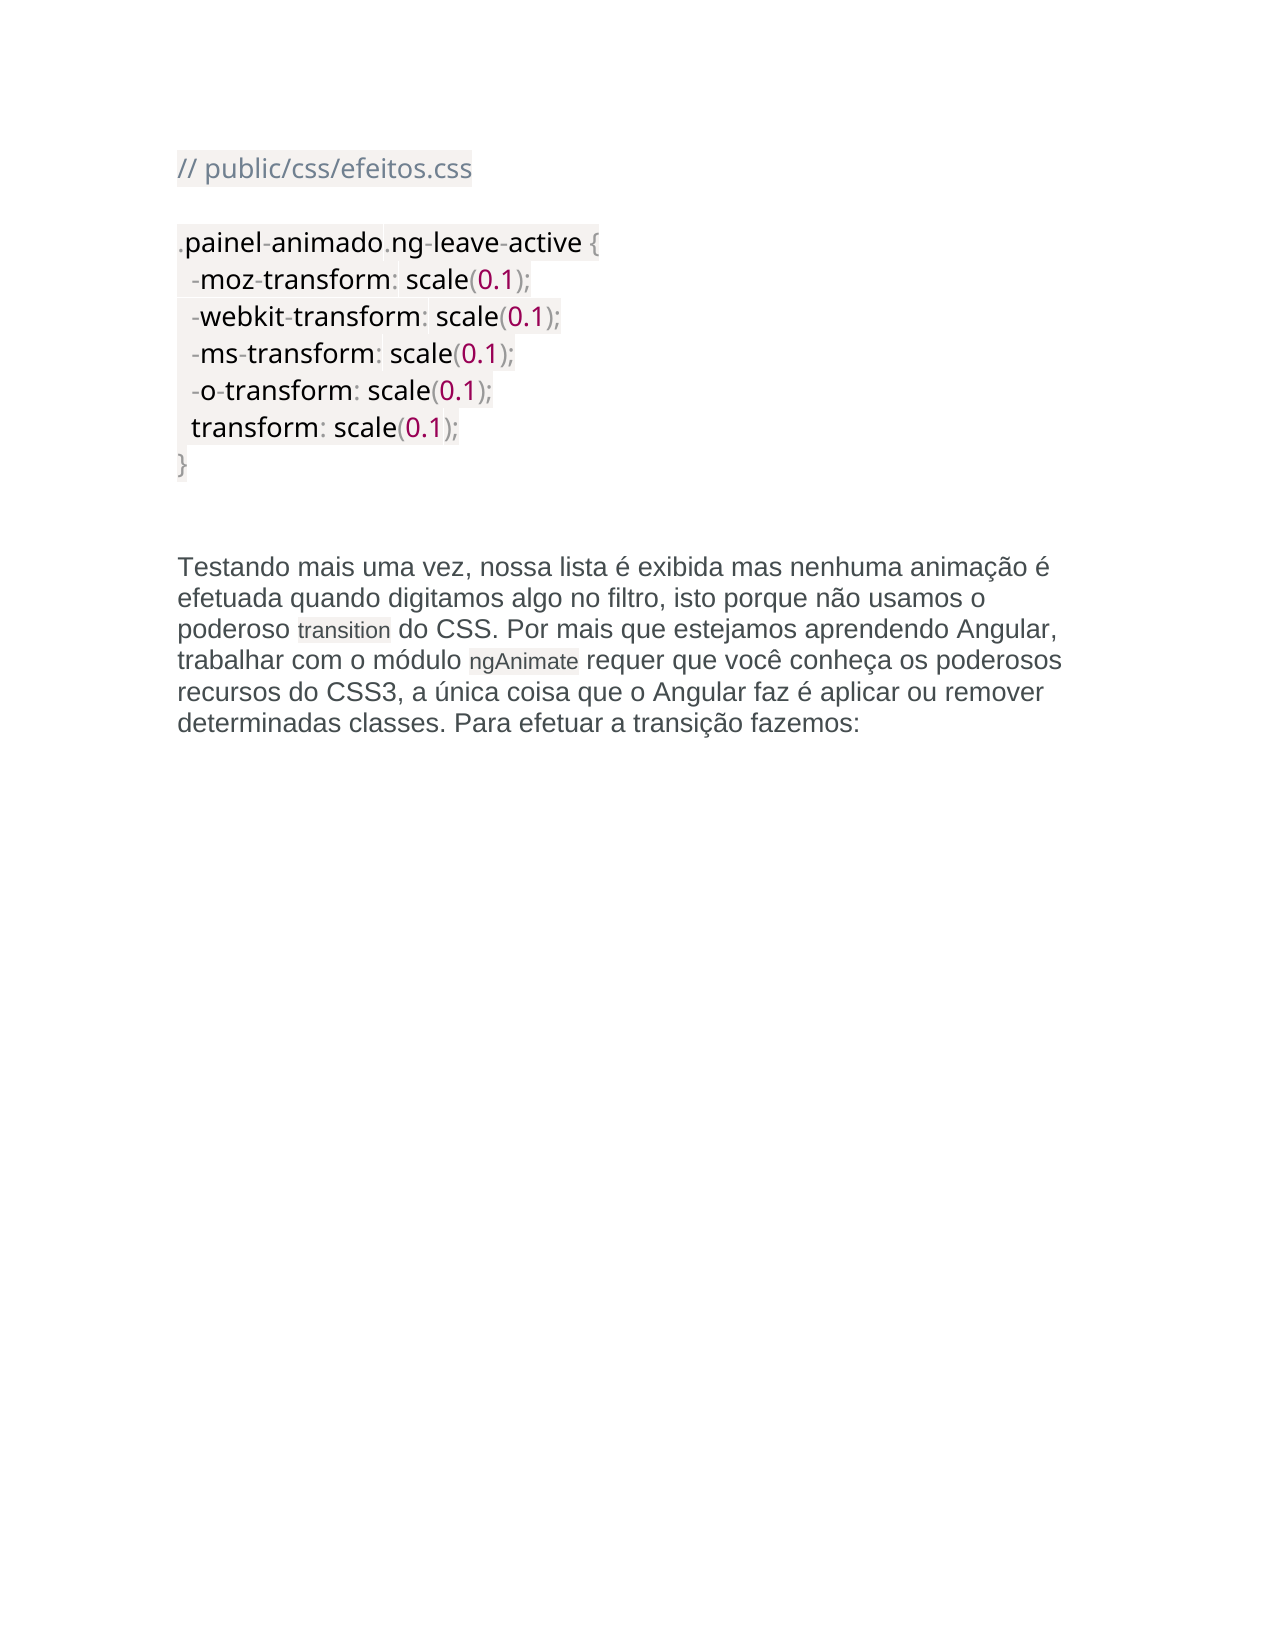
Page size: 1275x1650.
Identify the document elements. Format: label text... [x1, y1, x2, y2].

text Testando mais uma vez, nossa lista é exibida mas nenhuma animação é efetuada quando digitamos algo no filtro, isto porque não usamos o poderoso transition do CSS. Por mais que estejamos aprendendo Angular, trabalhar com o módulo ngAnimate requer que você conheça os poderosos recursos do CSS3, a única coisa que o Angular faz é aplicar ou remover determinadas classes. Para efetuar a transição fazemos: [177, 551, 1098, 738]
text // public/css/efeitos.css .painel-animado.ng-leave-active { -moz-transform: scale(0.1); -webkit-transform: scale(0.1); -ms-transform: scale(0.1); -o-transform: scale(0.1); transform: scale(0.1); } [177, 150, 1098, 482]
